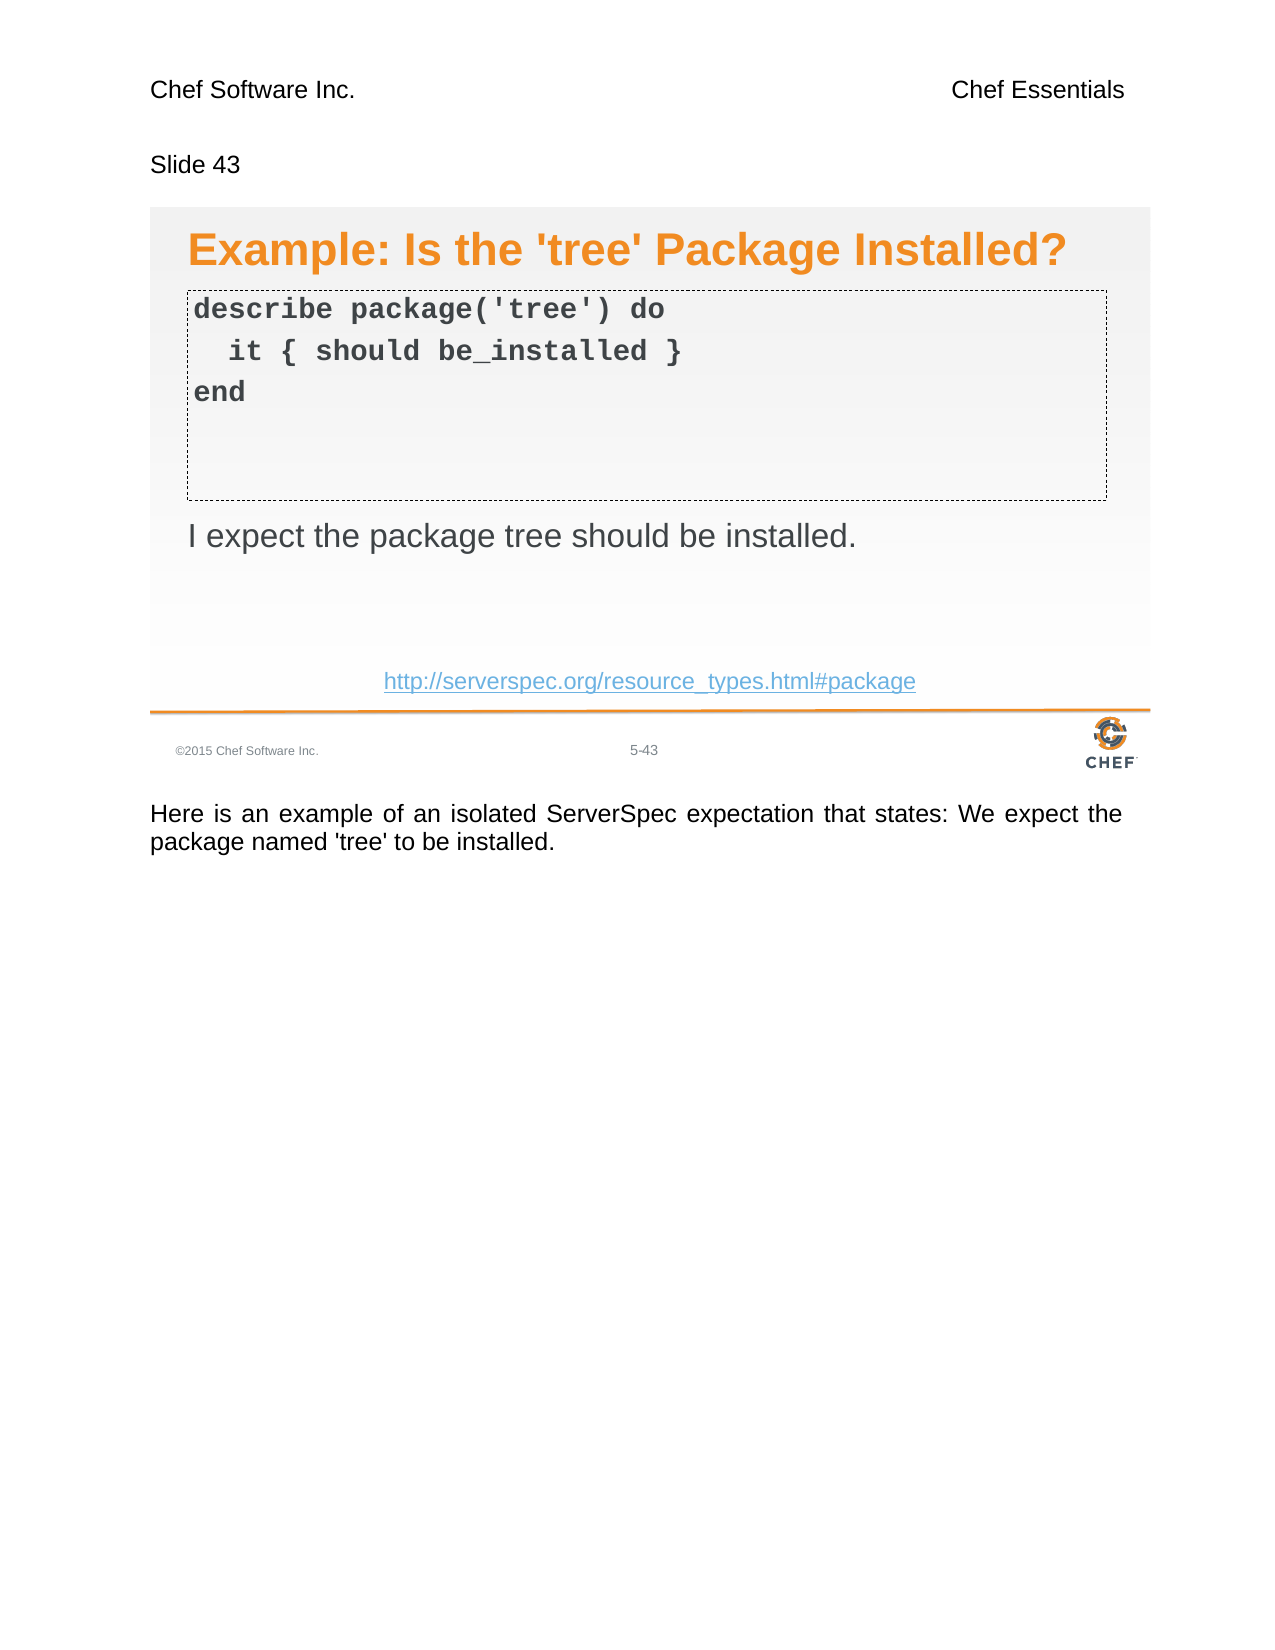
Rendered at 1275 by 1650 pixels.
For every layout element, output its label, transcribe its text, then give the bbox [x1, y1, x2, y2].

text Slide 43 [150, 150, 1125, 179]
text Here is an example of an isolated ServerSpec expectation that states: We expect the package named 'tree' to be installed. [150, 798, 1125, 856]
